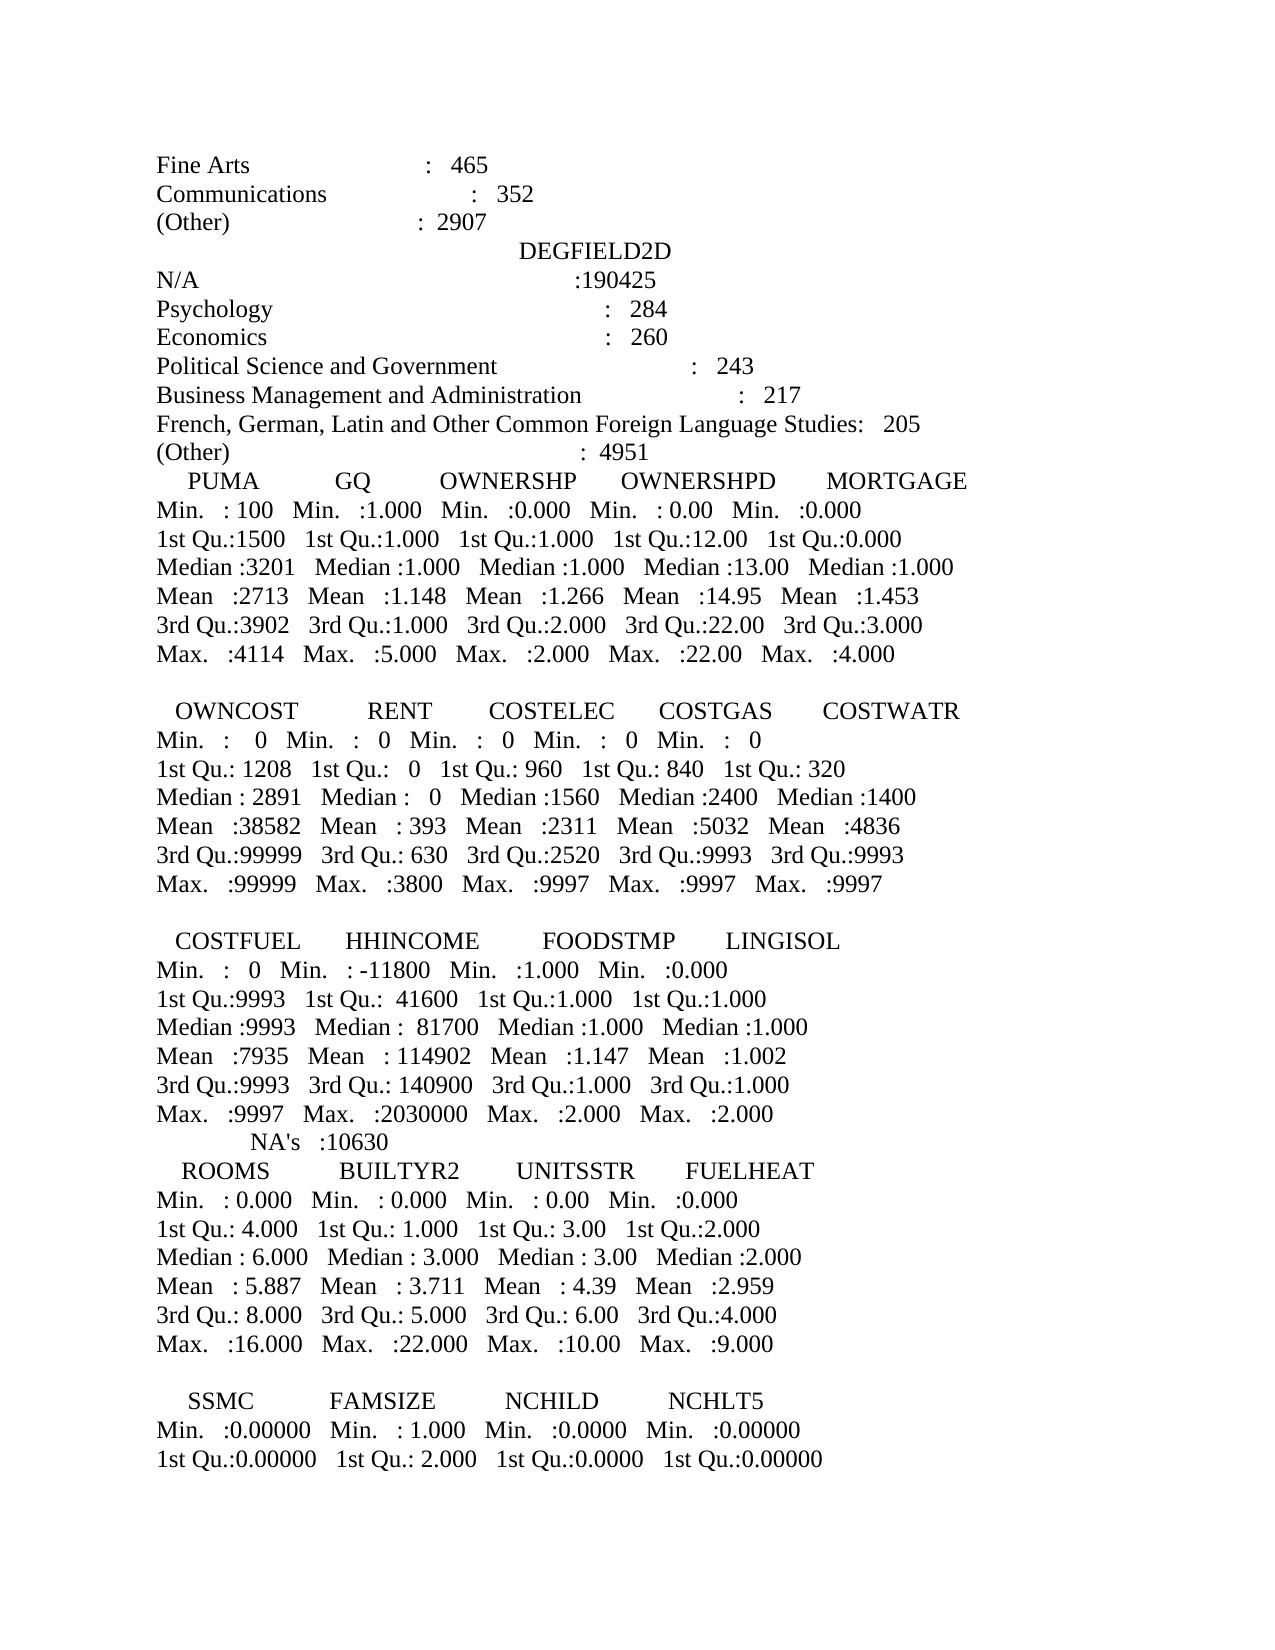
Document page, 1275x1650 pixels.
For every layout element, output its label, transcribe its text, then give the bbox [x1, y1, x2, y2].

text Fine Arts : 465 [150, 150, 1125, 179]
text PUMA GQ OWNERSHP OWNERSHPD MORTGAGE [150, 466, 1125, 495]
text 1st Qu.:0.00000 1st Qu.: 2.000 1st Qu.:0.0000 1st Qu.:0.00000 [150, 1444, 1125, 1472]
text Min. : 0 Min. : -11800 Min. :1.000 Min. :0.000 [150, 955, 1125, 984]
text Mean :2713 Mean :1.148 Mean :1.266 Mean :14.95 Mean :1.453 [150, 581, 1125, 610]
text Median :9993 Median : 81700 Median :1.000 Median :1.000 [150, 1012, 1125, 1041]
text Median : 6.000 Median : 3.000 Median : 3.00 Median :2.000 [150, 1242, 1125, 1271]
text NA's :10630 [150, 1127, 1125, 1156]
text Max. :16.000 Max. :22.000 Max. :10.00 Max. :9.000 [150, 1329, 1125, 1357]
text (Other) : 2907 [150, 207, 1125, 236]
text DEGFIELD2D [150, 236, 1125, 265]
text 1st Qu.: 4.000 1st Qu.: 1.000 1st Qu.: 3.00 1st Qu.:2.000 [150, 1214, 1125, 1242]
text ROOMS BUILTYR2 UNITSSTR FUELHEAT [150, 1156, 1125, 1185]
text 3rd Qu.:3902 3rd Qu.:1.000 3rd Qu.:2.000 3rd Qu.:22.00 3rd Qu.:3.000 [150, 610, 1125, 639]
text Communications : 352 [150, 179, 1125, 207]
text SSMC FAMSIZE NCHILD NCHLT5 [150, 1386, 1125, 1415]
text Mean :7935 Mean : 114902 Mean :1.147 Mean :1.002 [150, 1041, 1125, 1070]
text 1st Qu.: 1208 1st Qu.: 0 1st Qu.: 960 1st Qu.: 840 1st Qu.: 320 [150, 754, 1125, 782]
text Min. :0.00000 Min. : 1.000 Min. :0.0000 Min. :0.00000 [150, 1415, 1125, 1444]
text Min. : 100 Min. :1.000 Min. :0.000 Min. : 0.00 Min. :0.000 [150, 495, 1125, 524]
text Psychology : 284 [150, 294, 1125, 322]
text Mean : 5.887 Mean : 3.711 Mean : 4.39 Mean :2.959 [150, 1271, 1125, 1300]
text N/A :190425 [150, 265, 1125, 294]
text (Other) : 4951 [150, 437, 1125, 466]
text 3rd Qu.: 8.000 3rd Qu.: 5.000 3rd Qu.: 6.00 3rd Qu.:4.000 [150, 1300, 1125, 1329]
text Min. : 0 Min. : 0 Min. : 0 Min. : 0 Min. : 0 [150, 725, 1125, 754]
text Max. :4114 Max. :5.000 Max. :2.000 Max. :22.00 Max. :4.000 [150, 639, 1125, 667]
text COSTFUEL HHINCOME FOODSTMP LINGISOL [150, 926, 1125, 955]
text Max. :99999 Max. :3800 Max. :9997 Max. :9997 Max. :9997 [150, 869, 1125, 897]
text Max. :9997 Max. :2030000 Max. :2.000 Max. :2.000 [150, 1099, 1125, 1127]
text Min. : 0.000 Min. : 0.000 Min. : 0.00 Min. :0.000 [150, 1185, 1125, 1214]
text 3rd Qu.:99999 3rd Qu.: 630 3rd Qu.:2520 3rd Qu.:9993 3rd Qu.:9993 [150, 840, 1125, 869]
text Mean :38582 Mean : 393 Mean :2311 Mean :5032 Mean :4836 [150, 811, 1125, 840]
text Political Science and Government : 243 [150, 351, 1125, 380]
text French, German, Latin and Other Common Foreign Language Studies: 205 [150, 409, 1125, 437]
text 3rd Qu.:9993 3rd Qu.: 140900 3rd Qu.:1.000 3rd Qu.:1.000 [150, 1070, 1125, 1099]
text Economics : 260 [150, 322, 1125, 351]
text 1st Qu.:1500 1st Qu.:1.000 1st Qu.:1.000 1st Qu.:12.00 1st Qu.:0.000 [150, 524, 1125, 552]
text Business Management and Administration : 217 [150, 380, 1125, 409]
text 1st Qu.:9993 1st Qu.: 41600 1st Qu.:1.000 1st Qu.:1.000 [150, 984, 1125, 1012]
text Median :3201 Median :1.000 Median :1.000 Median :13.00 Median :1.000 [150, 552, 1125, 581]
text OWNCOST RENT COSTELEC COSTGAS COSTWATR [150, 696, 1125, 725]
text Median : 2891 Median : 0 Median :1560 Median :2400 Median :1400 [150, 782, 1125, 811]
